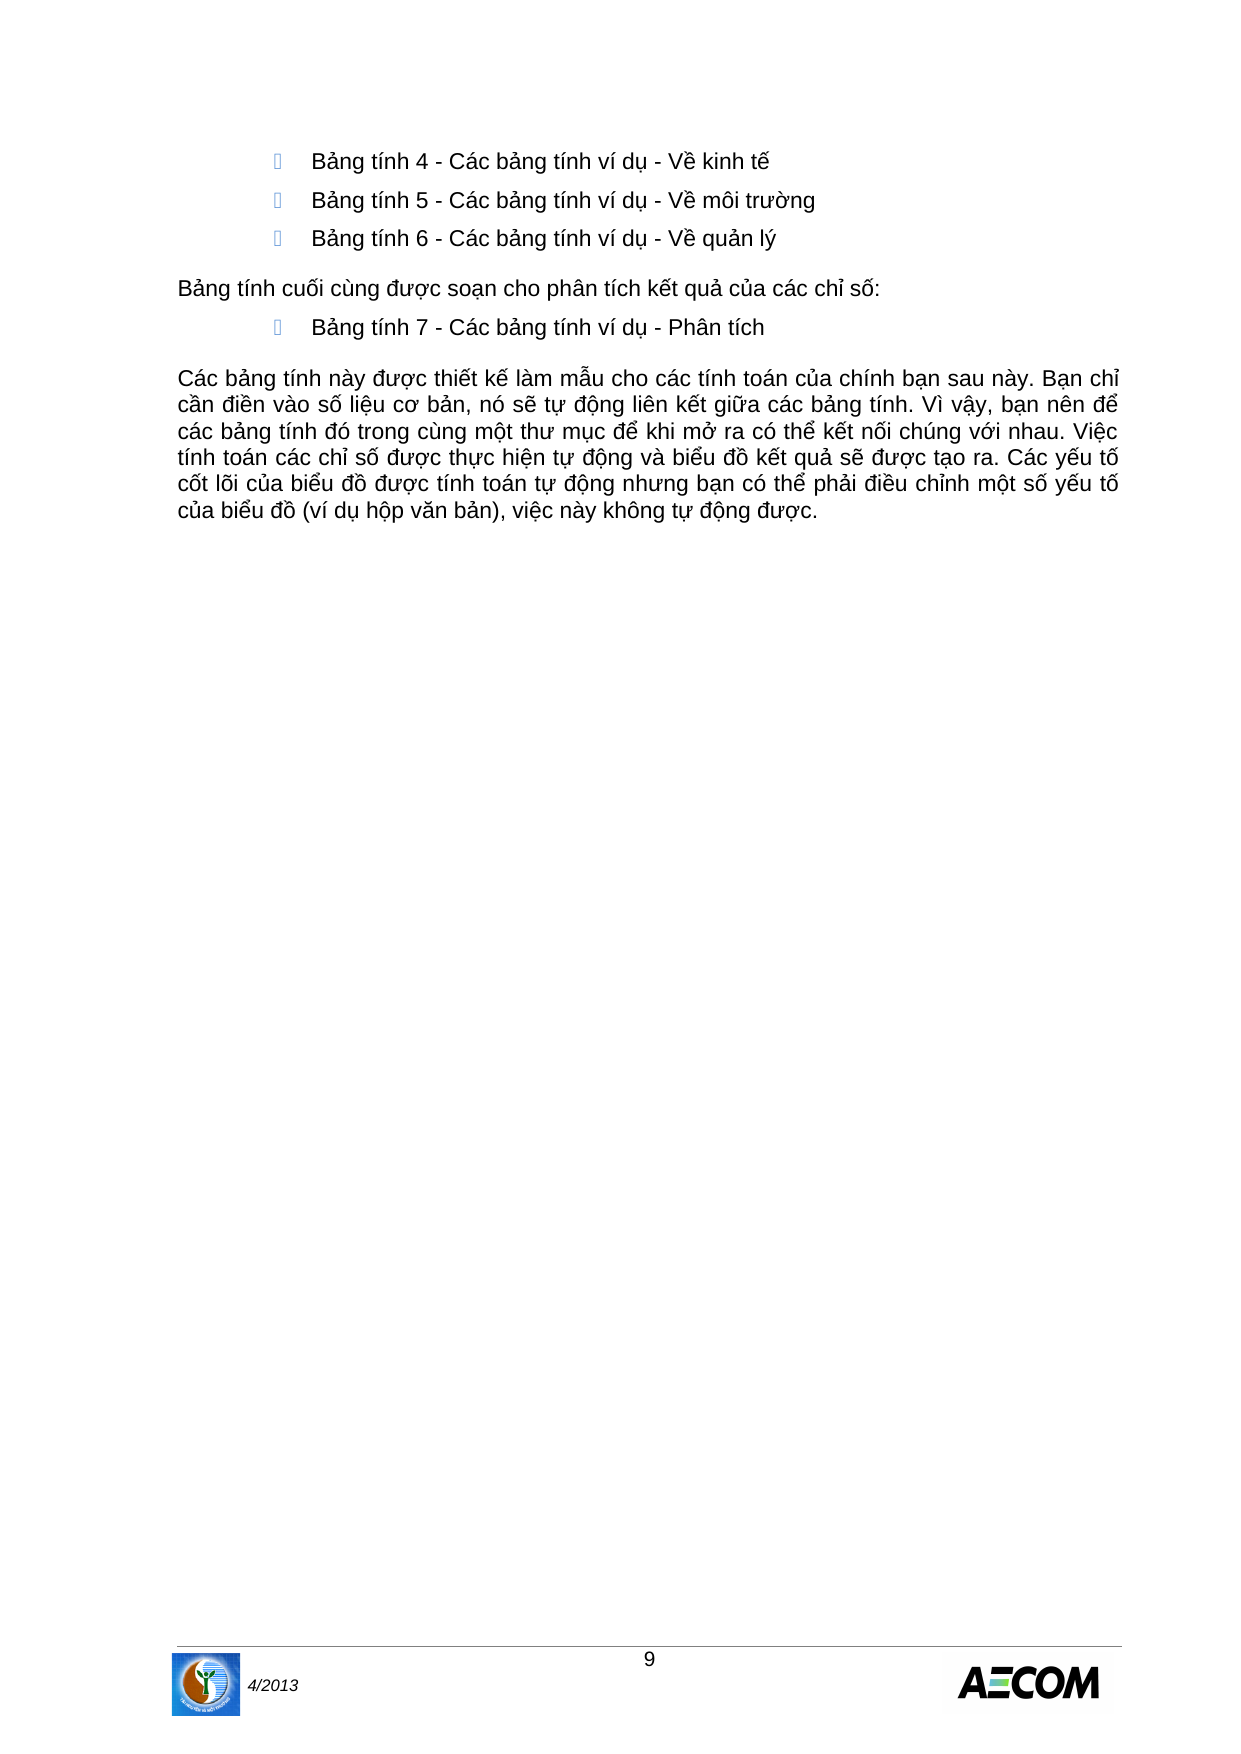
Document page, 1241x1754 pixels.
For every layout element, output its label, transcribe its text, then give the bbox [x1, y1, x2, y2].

list Bảng tính 6 - Các bảng tính ví dụ - Về quản lý [274, 225, 1120, 252]
list Bảng tính 5 - Các bảng tính ví dụ - Về môi trường [274, 187, 1120, 213]
picture [171, 1653, 241, 1716]
list Bảng tính 7 - Các bảng tính ví dụ - Phân tích [274, 313, 1120, 340]
picture [942, 1652, 1114, 1714]
text Các bảng tính này được thiết kế làm mẫu cho các tính toán của chính bạn sau này. Bạn chỉ cần điền vào số liệu cơ bản, nó sẽ tự động liên kết giữa các bảng tính. Vì vậy, bạn nên để các bảng tính đó trong cùng một thư mục để khi mở ra có thể kết nối chúng với nhau. Việc tính toán các chỉ số được thực hiện tự động và biểu đồ kết quả sẽ được tạo ra. Các yếu tố cốt lõi của biểu đồ được tính toán tự động nhưng bạn có thể phải điều chỉnh một số yếu tố của biểu đồ (ví dụ hộp văn bản), việc này không tự động được. [177, 365, 1120, 523]
list Bảng tính 4 - Các bảng tính ví dụ - Về kinh tế [274, 148, 1120, 174]
text Bảng tính cuối cùng được soạn cho phân tích kết quả của các chỉ số: [177, 275, 1120, 301]
